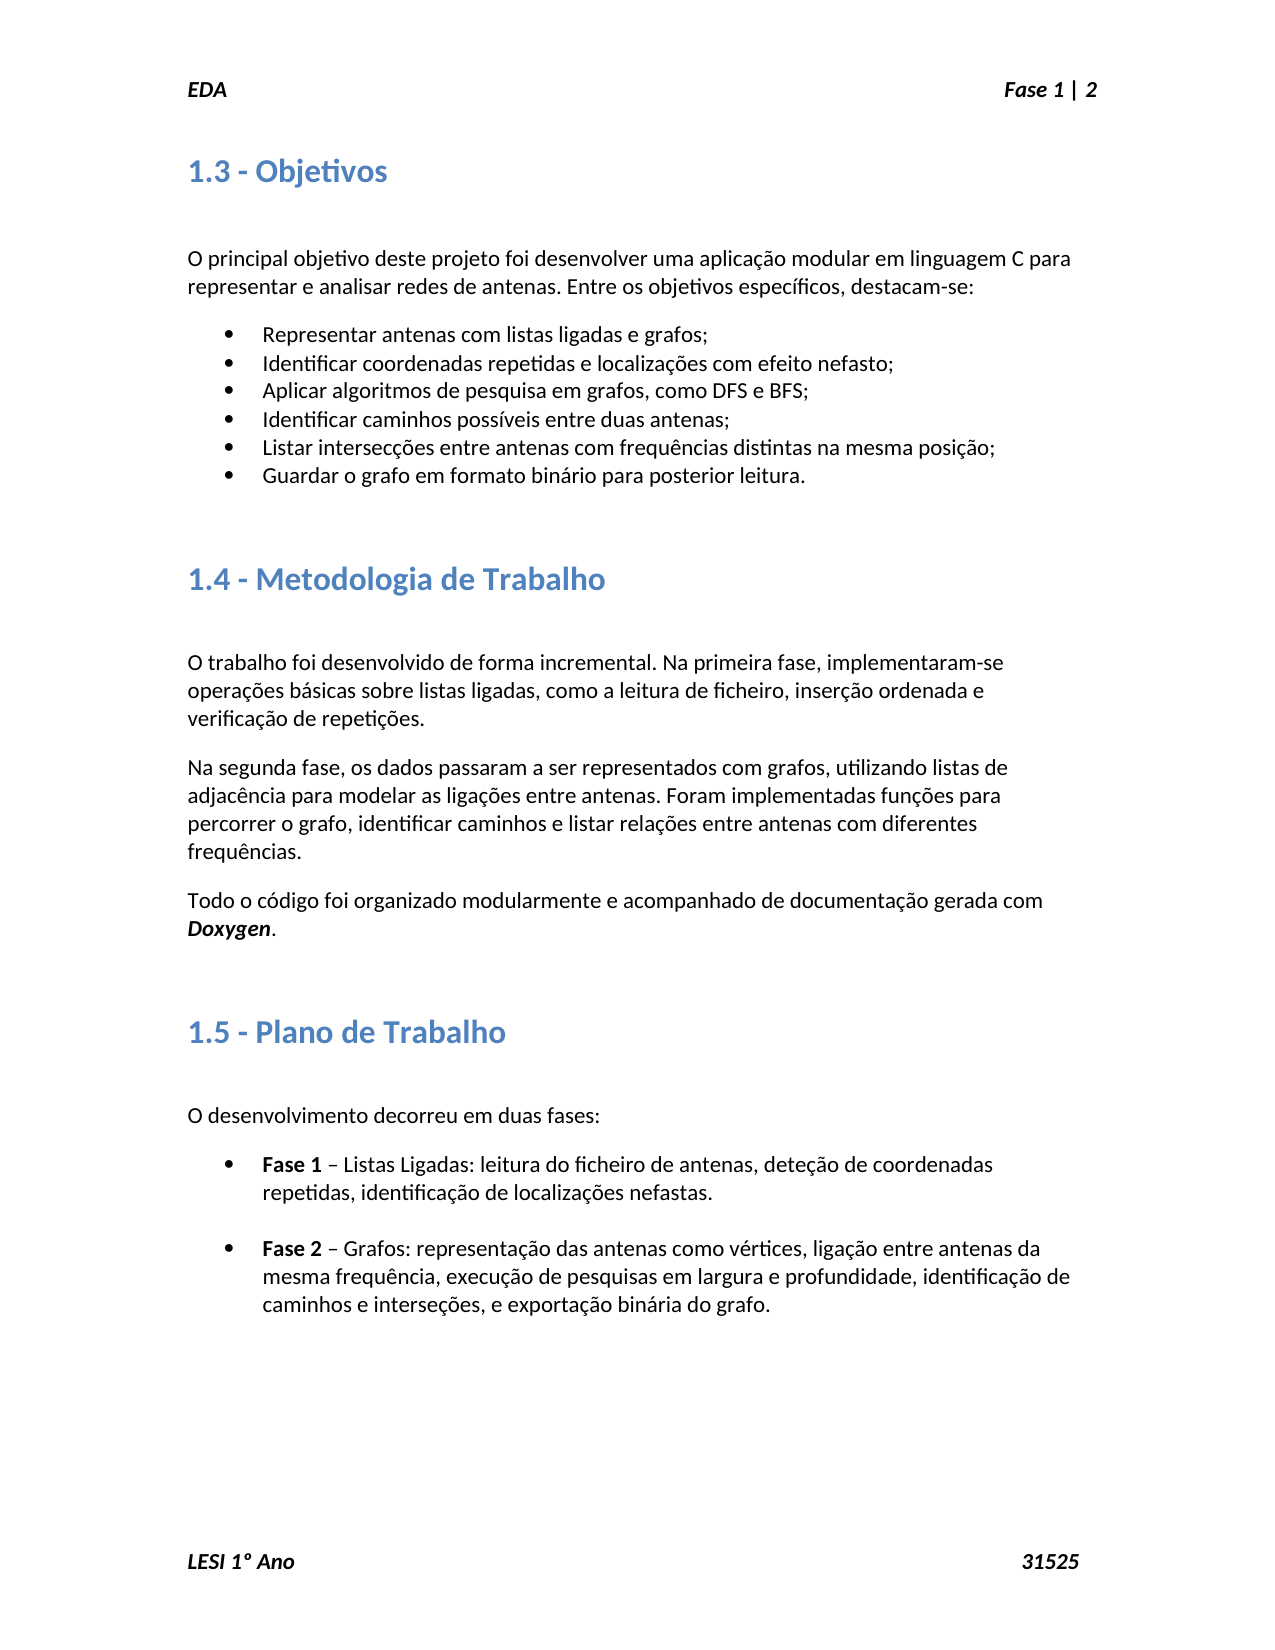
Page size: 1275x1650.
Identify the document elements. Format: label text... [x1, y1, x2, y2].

text O principal objetivo deste projeto foi desenvolver uma aplicação modular em linguagem C para representar e analisar redes de antenas. Entre os objetivos específicos, destacam-se: [187, 244, 1087, 300]
subtitle 1.3 - Objetivos [187, 150, 1087, 191]
subtitle 1.5 - Plano de Trabalho [187, 1012, 1087, 1052]
list Fase 2 – Grafos: representação das antenas como vértices, ligação entre antenas da mesma frequência, execução de pesquisas em largura e profundidade, identificação de caminhos e interseções, e exportação binária do grafo. [225, 1234, 1087, 1318]
text O trabalho foi desenvolvido de forma incremental. Na primeira fase, implementaram-se operações básicas sobre listas ligadas, como a leitura de ficheiro, inserção ordenada e verificação de repetições. [187, 648, 1087, 732]
text Na segunda fase, os dados passaram a ser representados com grafos, utilizando listas de adjacência para modelar as ligações entre antenas. Foram implementadas funções para percorrer o grafo, identificar caminhos e listar relações entre antenas com diferentes frequências. [187, 753, 1087, 865]
list Listar intersecções entre antenas com frequências distintas na mesma posição; [225, 433, 1087, 461]
list Identificar coordenadas repetidas e localizações com efeito nefasto; [225, 349, 1087, 377]
list Identificar caminhos possíveis entre duas antenas; [225, 405, 1087, 433]
list Guardar o grafo em formato binário para posterior leitura. [225, 461, 1087, 489]
list Fase 1 – Listas Ligadas: leitura do ficheiro de antenas, deteção de coordenadas repetidas, identificação de localizações nefastas. [225, 1150, 1087, 1206]
subtitle 1.4 - Metodologia de Trabalho [187, 558, 1087, 599]
list Representar antenas com listas ligadas e grafos; [225, 321, 1087, 349]
text Todo o código foi organizado modularmente e acompanhado de documentação gerada com Doxygen. [187, 886, 1087, 942]
text O desenvolvimento decorreu em duas fases: [187, 1101, 1087, 1129]
list Aplicar algoritmos de pesquisa em grafos, como DFS e BFS; [225, 377, 1087, 405]
